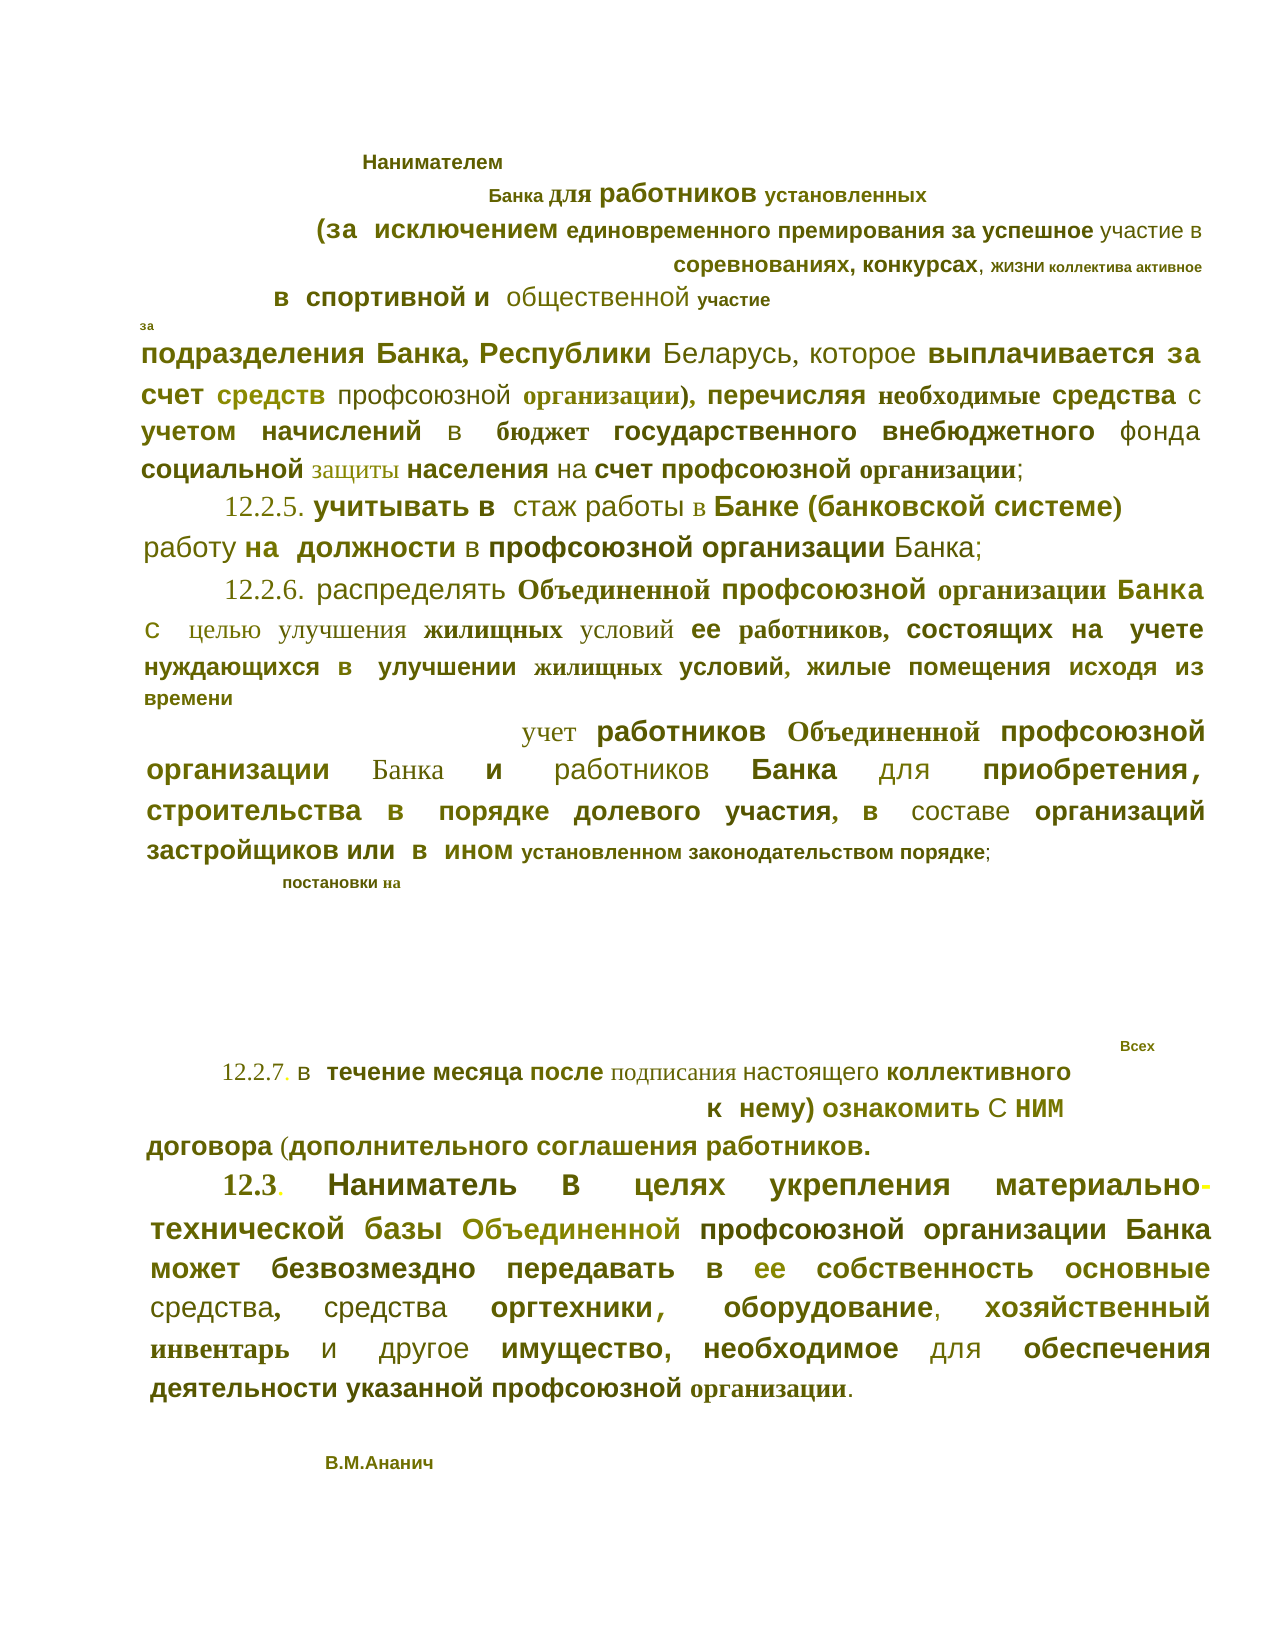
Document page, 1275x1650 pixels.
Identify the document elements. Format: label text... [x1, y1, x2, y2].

text в спортивной и общественной участие [273, 281, 925, 314]
text Bсex [1120, 1037, 1210, 1054]
text 12.2.6. распределять Объединенной профсоюзной организации Банка с целью улучшения жилищных условий ее работников, состоящих на учете нуждающихся в улучшении жилищных условий, жилые помещения исходя из времени [143, 572, 1204, 710]
text Банка для работников установленных [137, 177, 927, 209]
text 12.2.7. в течение месяца после подписания настоящего коллективного [221, 1056, 1207, 1087]
text 12.2.5. учитывать в стаж работы в Банке (банковской системе) работу на должности в профсоюзной организации Банка; [143, 489, 1203, 567]
text постановки на [282, 873, 523, 892]
text В.М.Ананич [325, 1452, 492, 1473]
text к нему) ознакомить C НИМ договора (дополнительного соглашения работников. [146, 1092, 1131, 1161]
text (за исключением единовременного премирования за успешное участие в соревнованиях, конкурсах, ЖИЗНИ коллектива активное [139, 213, 1202, 277]
text 12.3. Наниматель B целях укрепления материально-технической базы Объединенной профсоюзной организации Банка может безвозмездно передавать в ее собственность основные средства, средства оргтехники, оборудование, хозяйственный инвентарь и другое имущество, необходимое для обеспечения деятельности указанной профсоюзной организации. [150, 1166, 1211, 1403]
text Нанимателем [362, 150, 562, 174]
text подразделения Банка, Республики Беларусь, которое выплачивается за счет средств профсоюзной организации), перечисляя необходимые средства с учетом начислений в бюджет государственного внебюджетного фонда социальной защиты населения на счет профсоюзной организации; [141, 336, 1201, 485]
text учет работников Объединенной профсоюзной организации Банка и работников Банка для приобретения, строительства в порядке долевого участия, в составе организаций застройщиков или в ином установленном законодательством порядке; [146, 713, 1206, 868]
text за [139, 319, 201, 334]
